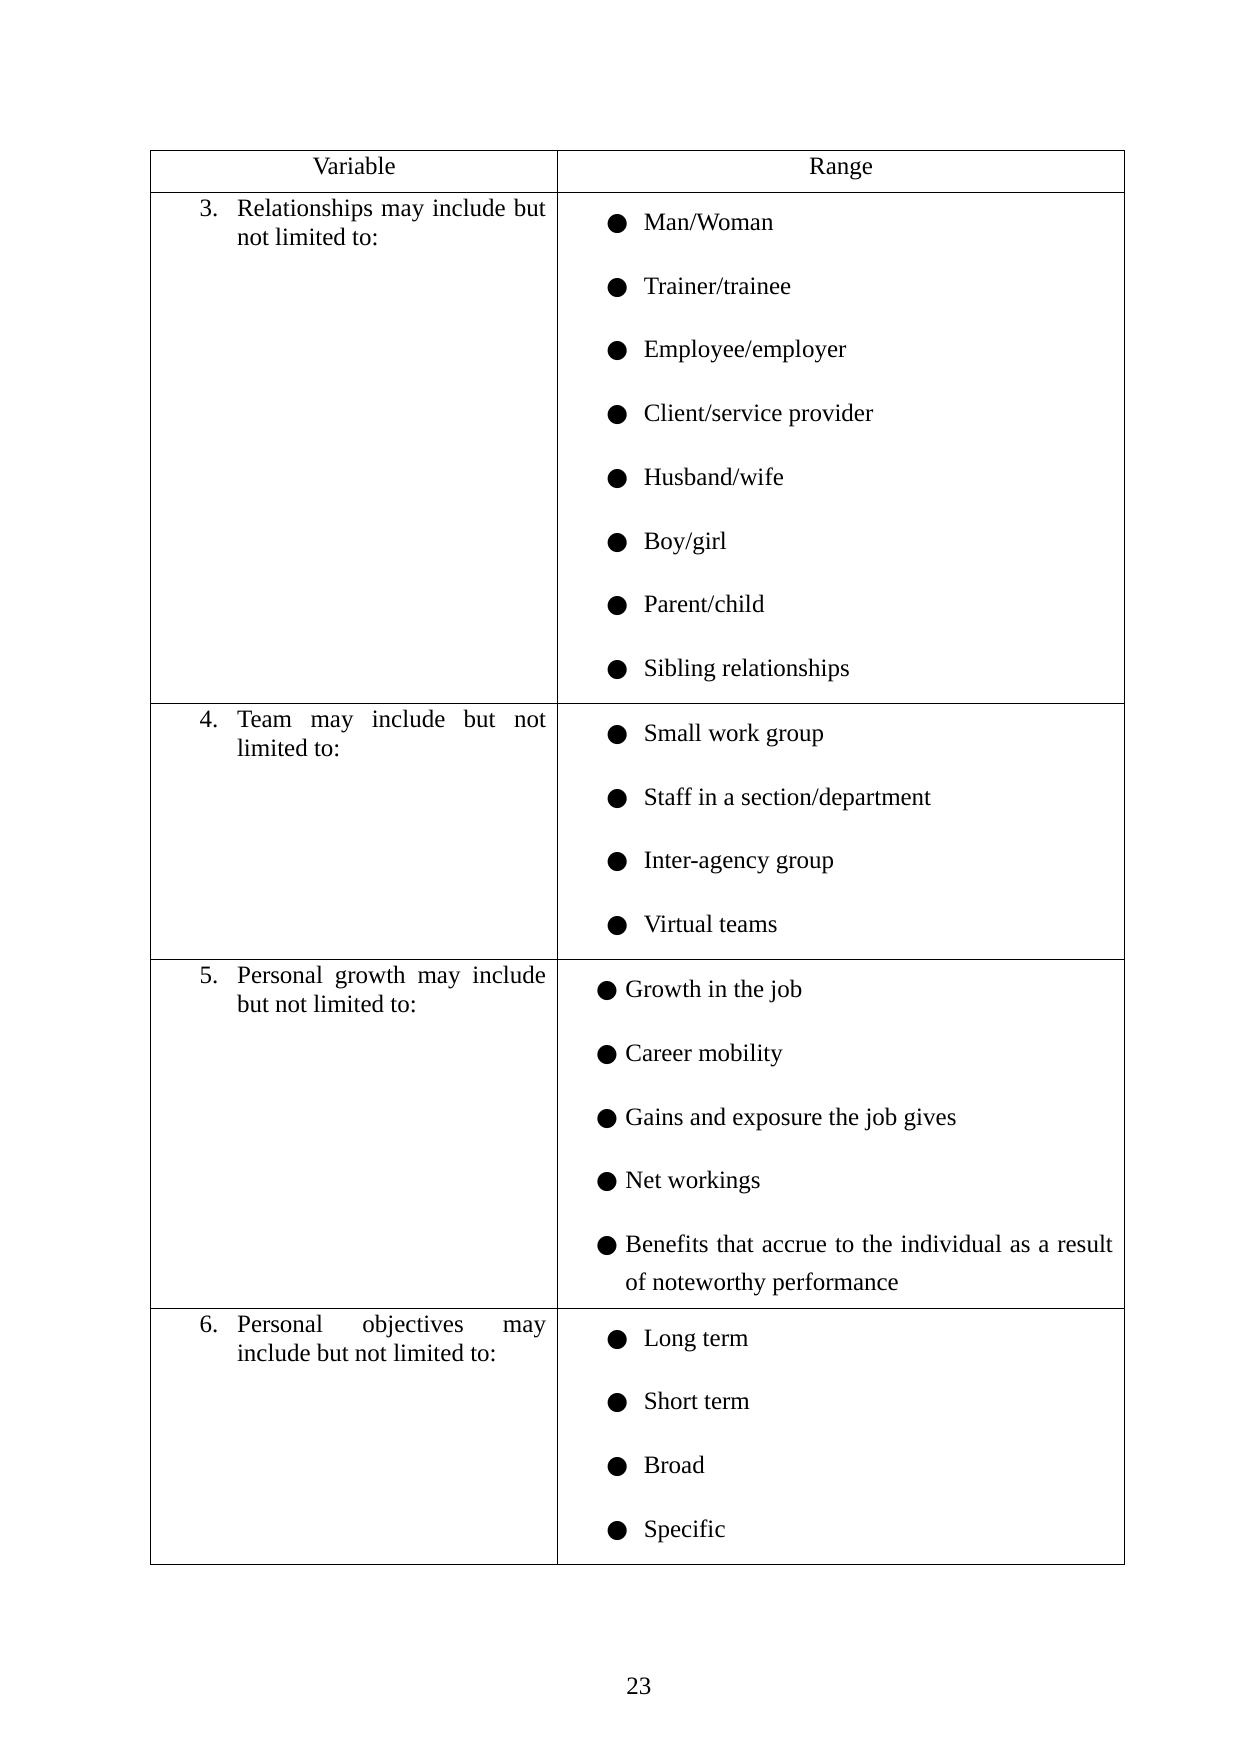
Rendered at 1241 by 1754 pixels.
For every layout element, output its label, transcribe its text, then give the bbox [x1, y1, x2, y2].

table_cell Team may include but not limited to: [151, 704, 557, 959]
table_cell Personal objectives may include but not limited to: [151, 1309, 557, 1564]
table_cell Relationships may include but not limited to: [151, 193, 557, 703]
table_cell Long term Short term Broad Specific [558, 1309, 1124, 1564]
table_cell Small work group Staff in a section/department Inter-agency group Virtual teams [558, 704, 1124, 959]
table_cell Man/Woman Trainer/trainee Employee/employer Client/service provider Husband/wife Boy/girl Parent/child Sibling relationships [558, 193, 1124, 703]
table_header Range [558, 151, 1124, 192]
table_cell Personal growth may include but not limited to: [151, 960, 557, 1308]
table_header Variable [151, 151, 557, 192]
table_cell Growth in the job Career mobility Gains and exposure the job gives Net workings Benefits that accrue to the individual as a result of noteworthy performance [558, 960, 1124, 1308]
